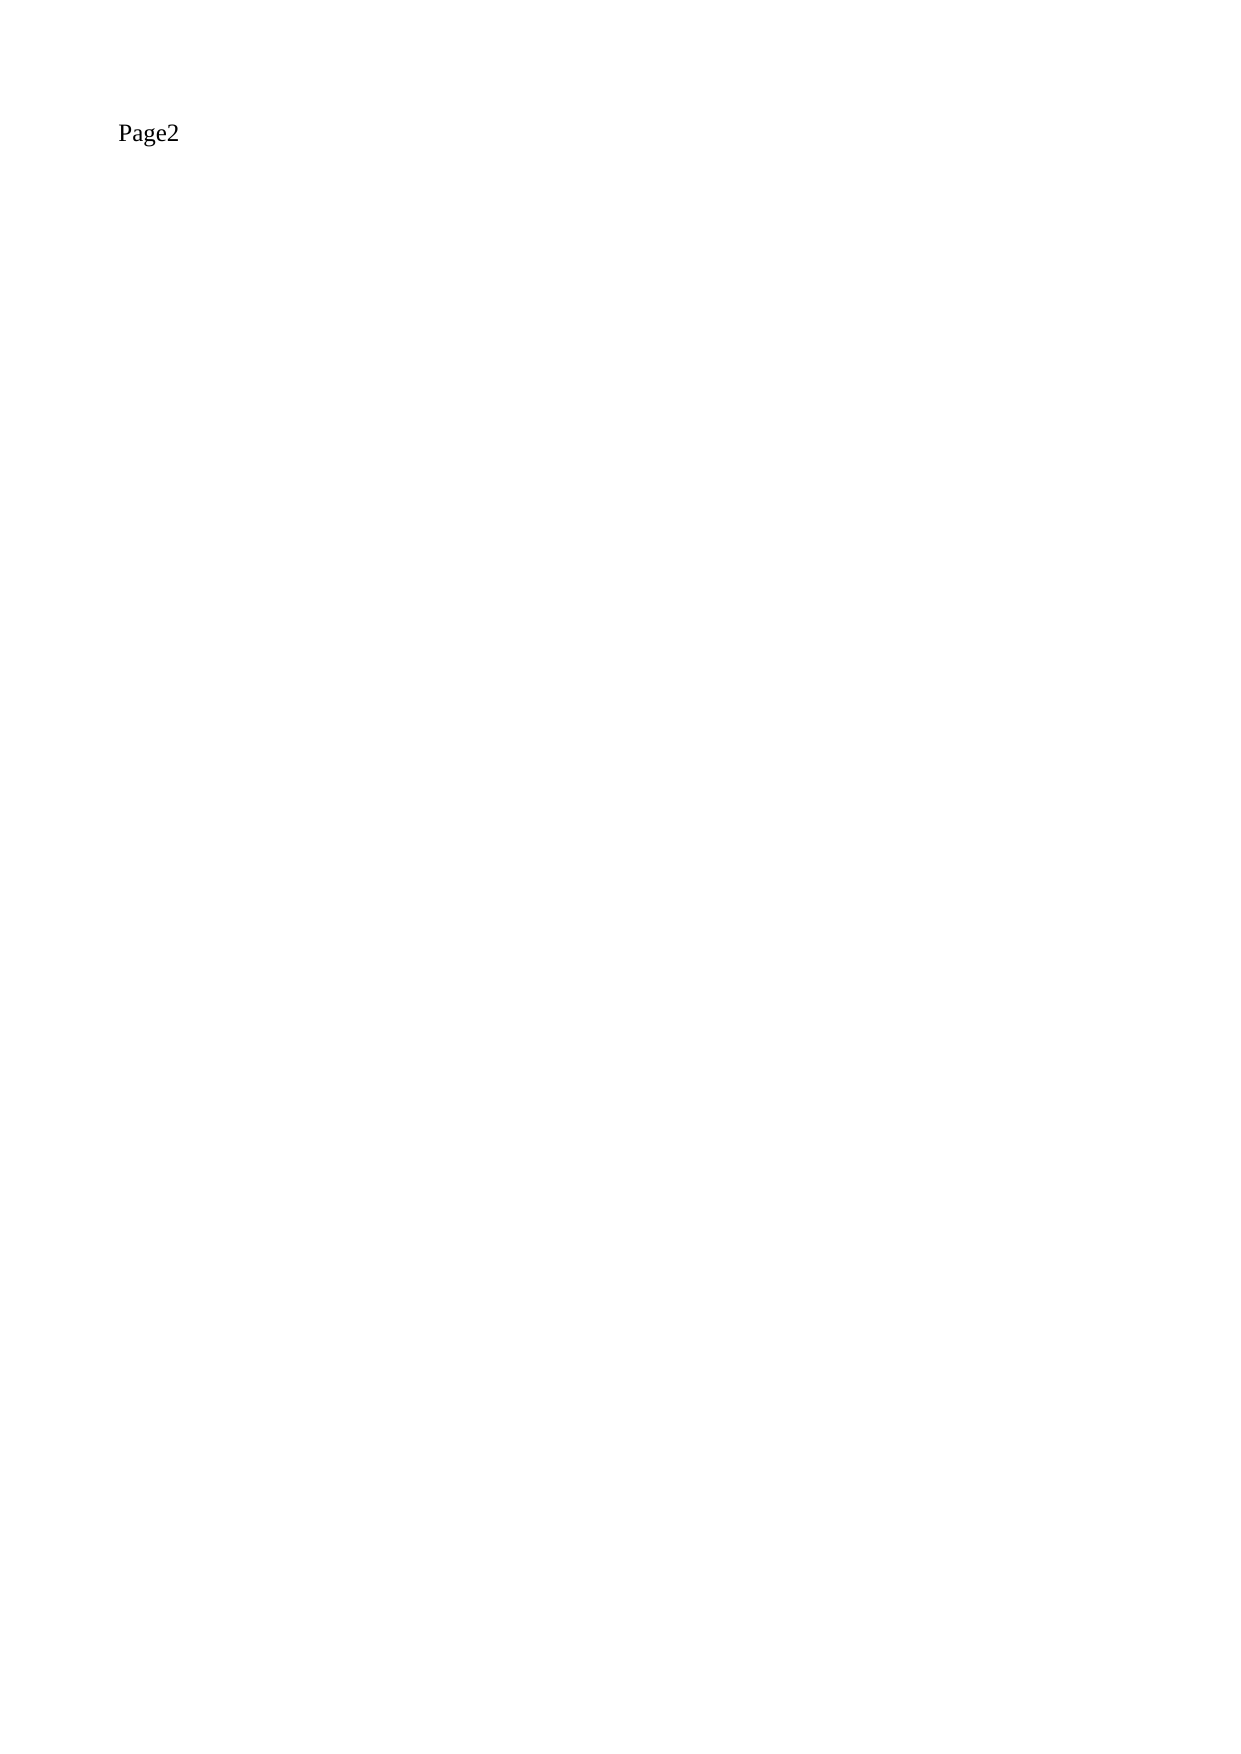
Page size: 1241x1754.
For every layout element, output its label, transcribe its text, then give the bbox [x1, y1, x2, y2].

text Page2 [118, 118, 1122, 147]
